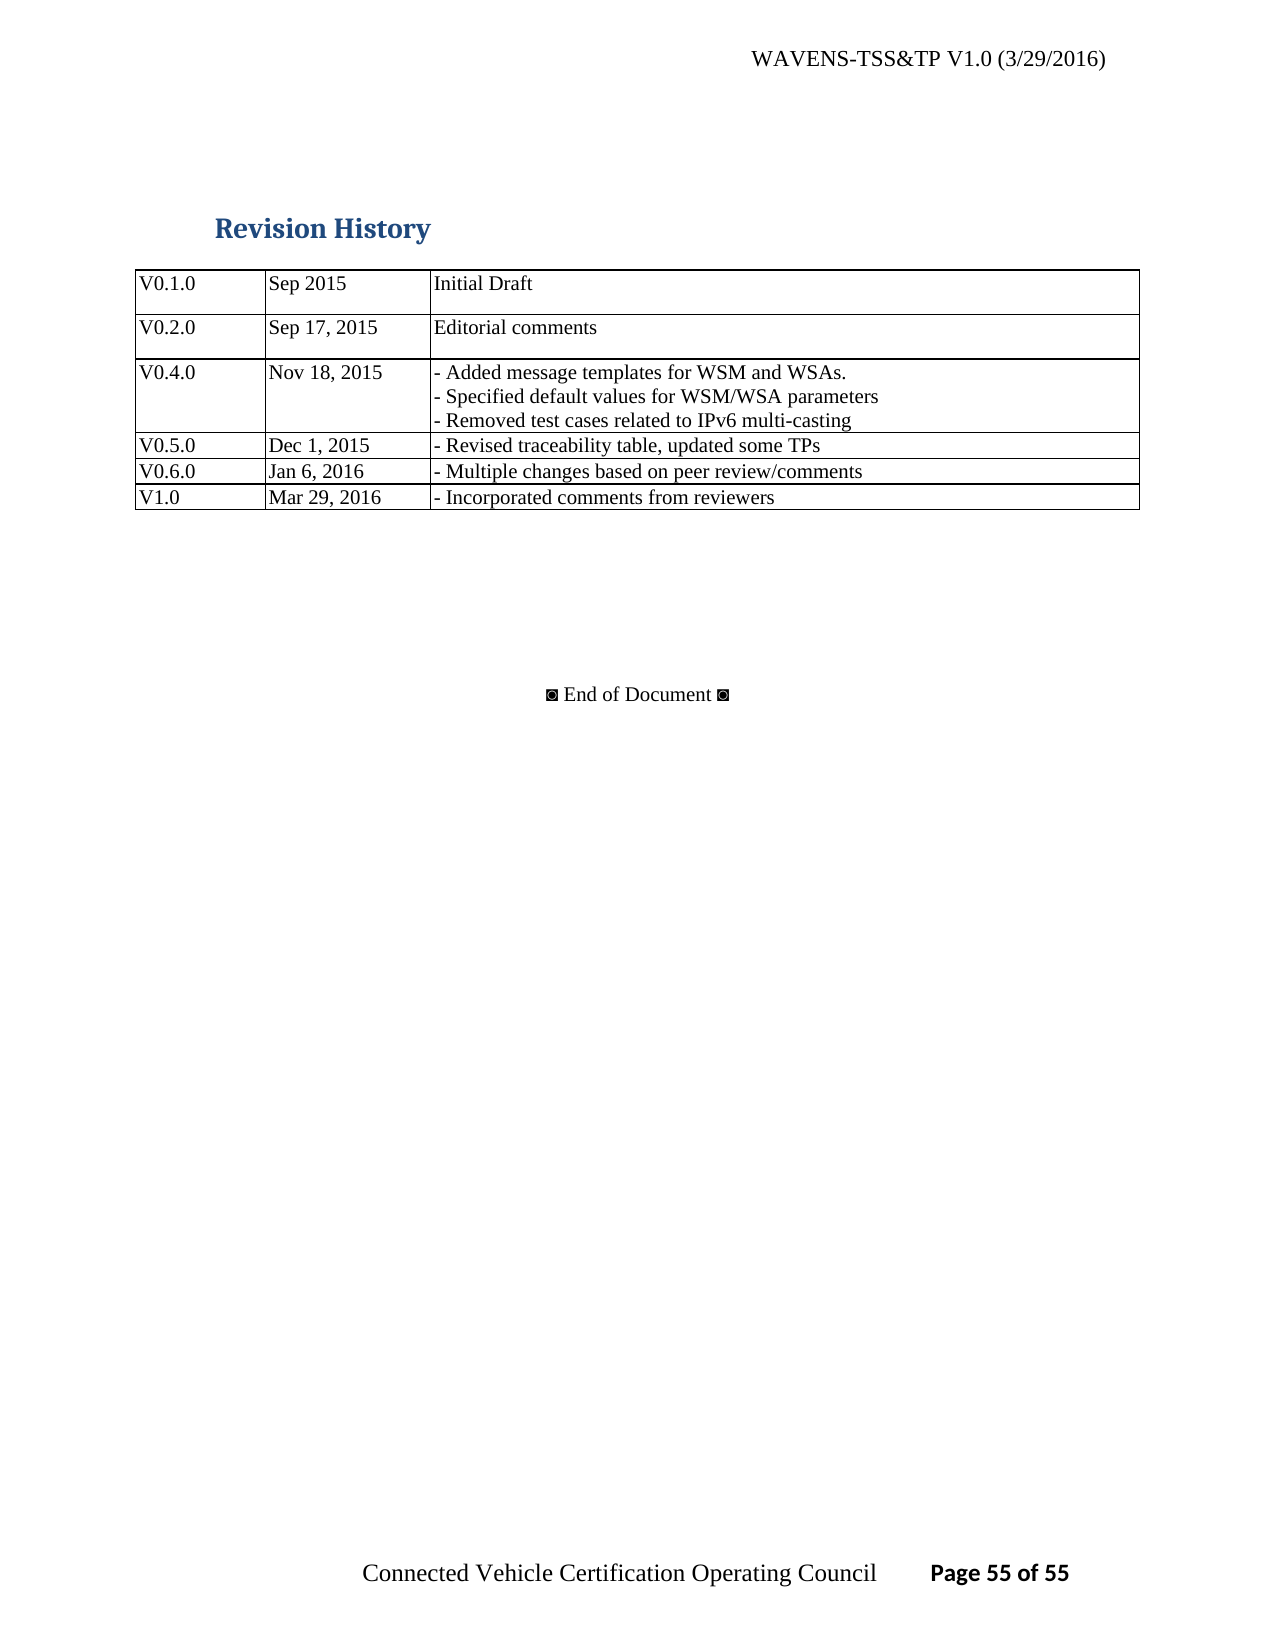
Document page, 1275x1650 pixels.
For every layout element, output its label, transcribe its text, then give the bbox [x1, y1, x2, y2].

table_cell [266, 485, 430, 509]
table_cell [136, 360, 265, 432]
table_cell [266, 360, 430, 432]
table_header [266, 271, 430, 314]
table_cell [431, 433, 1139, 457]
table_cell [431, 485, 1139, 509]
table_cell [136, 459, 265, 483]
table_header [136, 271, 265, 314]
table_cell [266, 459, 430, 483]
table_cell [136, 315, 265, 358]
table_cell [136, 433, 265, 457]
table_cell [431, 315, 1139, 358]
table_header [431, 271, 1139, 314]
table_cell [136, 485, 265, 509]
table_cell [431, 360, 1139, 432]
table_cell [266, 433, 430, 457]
text ◙ End of Document ◙ [169, 681, 1106, 706]
subtitle Revision History [214, 212, 1106, 246]
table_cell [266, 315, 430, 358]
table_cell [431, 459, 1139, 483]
